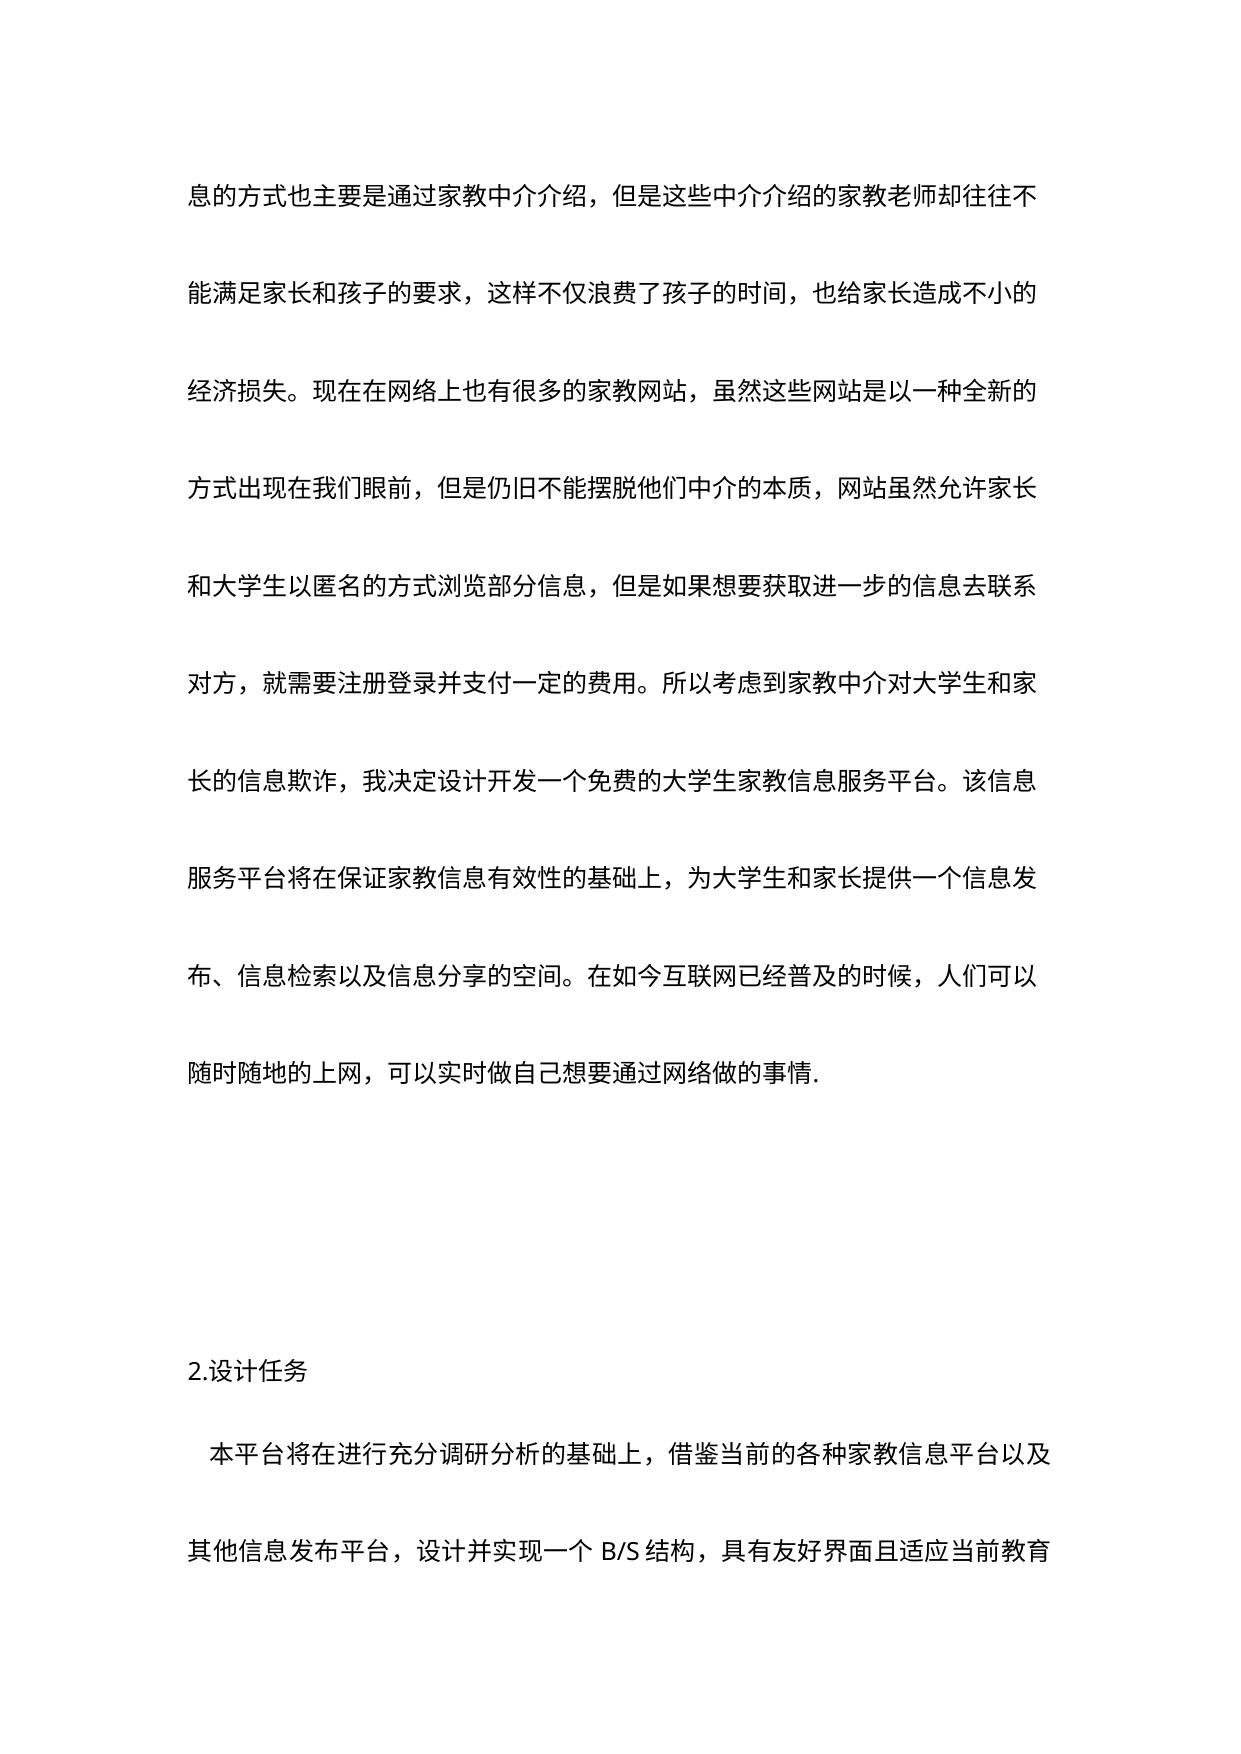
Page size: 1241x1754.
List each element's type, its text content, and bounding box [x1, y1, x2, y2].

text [187, 162, 1053, 1104]
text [187, 1420, 1053, 1582]
text 2.设计任务 [187, 1337, 1053, 1402]
